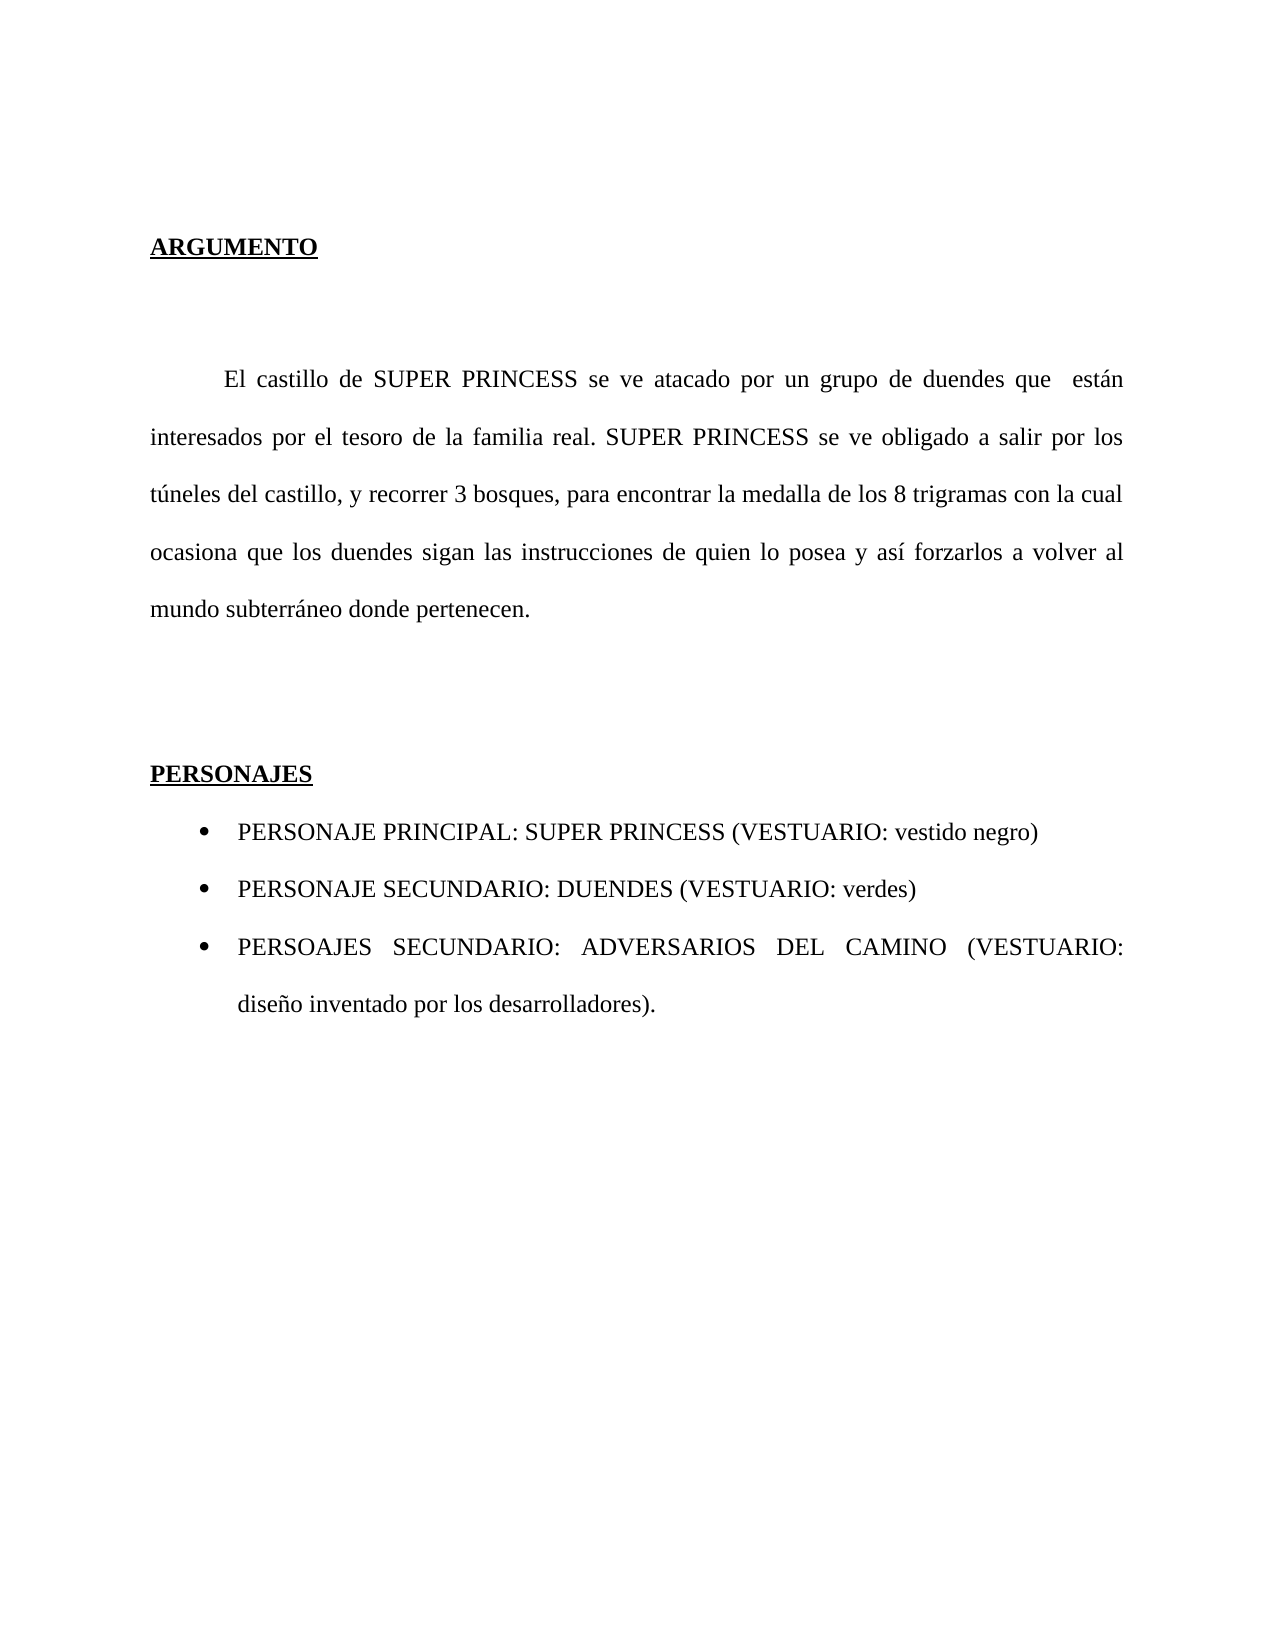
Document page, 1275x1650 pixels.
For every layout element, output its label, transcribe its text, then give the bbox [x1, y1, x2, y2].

list PERSOAJES SECUNDARIO: ADVERSARIOS DEL CAMINO (VESTUARIO: diseño inventado por los desarrolladores). [200, 932, 1125, 1018]
list PERSONAJE SECUNDARIO: DUENDES (VESTUARIO: verdes) [200, 874, 1125, 903]
list PERSONAJE PRINCIPAL: SUPER PRINCESS (VESTUARIO: vestido negro) [200, 817, 1125, 845]
subtitle PERSONAJES [150, 759, 1125, 788]
text El castillo de SUPER PRINCESS se ve atacado por un grupo de duendes que están interesados por el tesoro de la familia real. SUPER PRINCESS se ve obligado a salir por los túneles del castillo, y recorrer 3 bosques, para encontrar la medalla de los 8 trigramas con la cual ocasiona que los duendes sigan las instrucciones de quien lo posea y así forzarlos a volver al mundo subterráneo donde pertenecen. [150, 364, 1125, 623]
subtitle ARGUMENTO [150, 232, 1125, 261]
